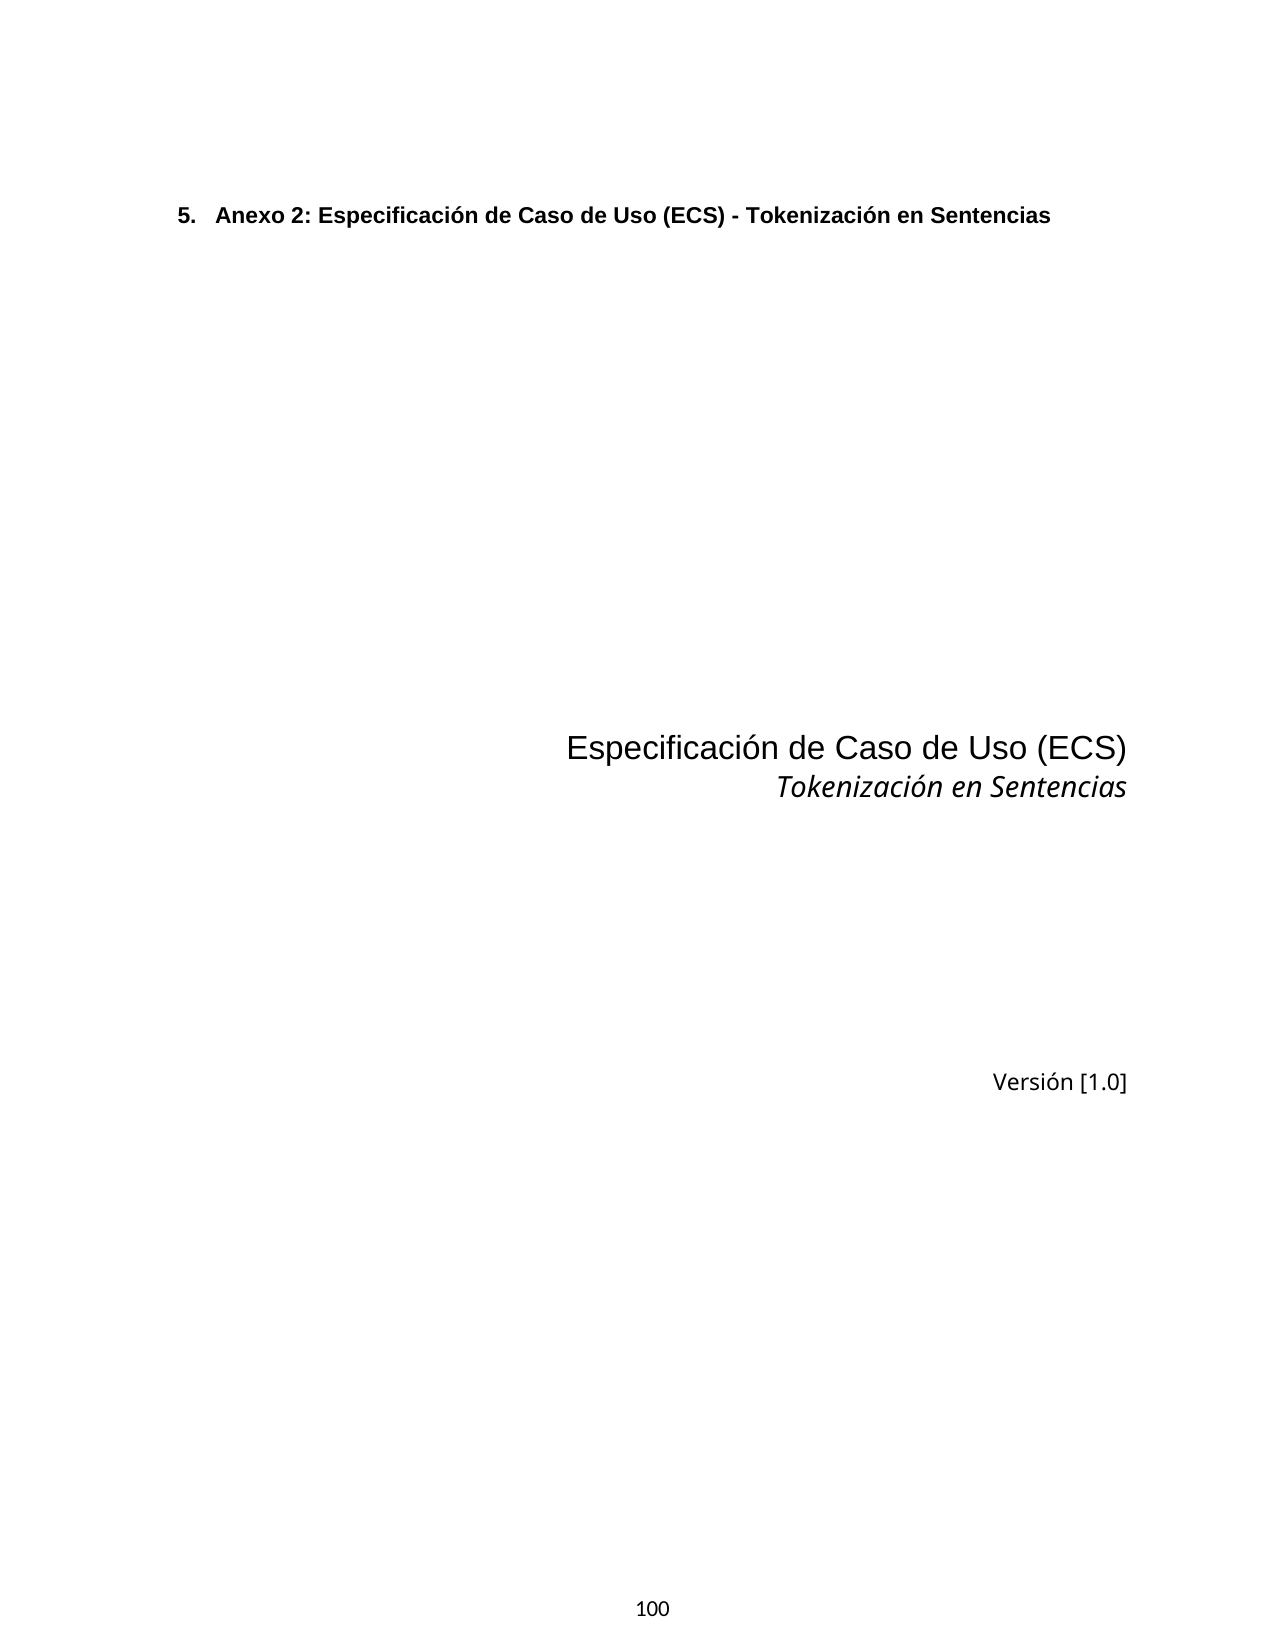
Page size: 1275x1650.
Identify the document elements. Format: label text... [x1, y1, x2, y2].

text Especificación de Caso de Uso (ECS) [177, 728, 1127, 766]
text Versión [1.0] [177, 1066, 1127, 1097]
text Tokenización en Sentencias [177, 766, 1127, 806]
text Anexo 2: Especificación de Caso de Uso (ECS) - Tokenización en Sentencias [177, 202, 1127, 228]
